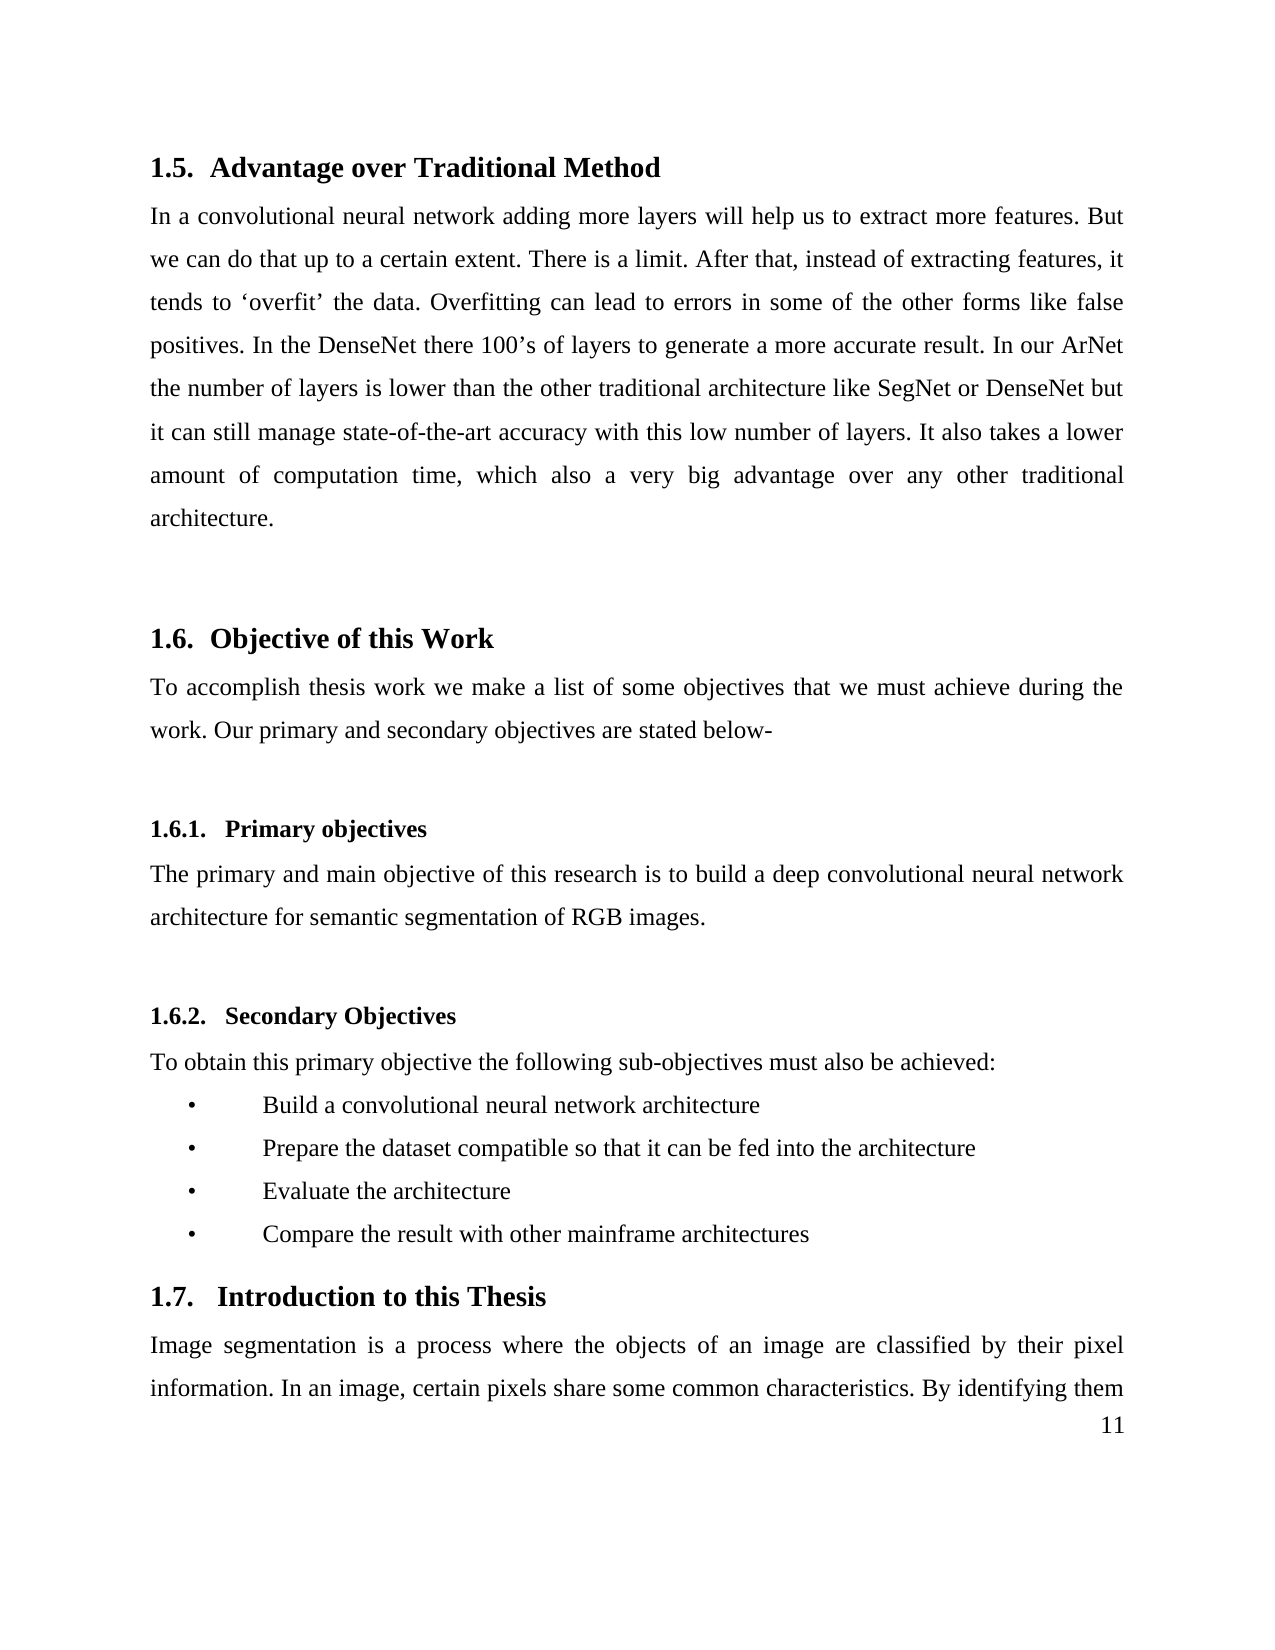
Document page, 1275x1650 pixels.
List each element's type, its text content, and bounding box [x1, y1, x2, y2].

subtitle Advantage over Traditional Method [150, 150, 1125, 183]
list Build a convolutional neural network architecture [187, 1090, 1125, 1118]
list Compare the result with other mainframe architectures [187, 1219, 1125, 1248]
text In a convolutional neural network adding more layers will help us to extract more features. But we can do that up to a certain extent. There is a limit. After that, instead of extracting features, it tends to ‘overfit’ the data. Overfitting can lead to errors in some of the other forms like false positives. In the DenseNet there 100’s of layers to generate a more accurate result. In our ArNet the number of layers is lower than the other traditional architecture like SegNet or DenseNet but it can still manage state-of-the-art accuracy with this low number of layers. It also takes a lower amount of computation time, which also a very big advantage over any other traditional architecture. [150, 201, 1125, 532]
list Evaluate the architecture [187, 1176, 1125, 1205]
text To accomplish thesis work we make a list of some objectives that we must achieve during the work. Our primary and secondary objectives are stated below- [150, 672, 1125, 744]
subtitle Primary objectives [150, 814, 1125, 842]
text The primary and main objective of this research is to build a deep convolutional neural network architecture for semantic segmentation of RGB images. [150, 859, 1125, 931]
subtitle Introduction to this Thesis [150, 1279, 1125, 1312]
list Prepare the dataset compatible so that it can be fed into the architecture [187, 1133, 1125, 1162]
subtitle Secondary Objectives [150, 1001, 1125, 1030]
subtitle Objective of this Work [150, 621, 1125, 654]
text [150, 1330, 1125, 1402]
text To obtain this primary objective the following sub-objectives must also be achieved: [150, 1047, 1125, 1075]
